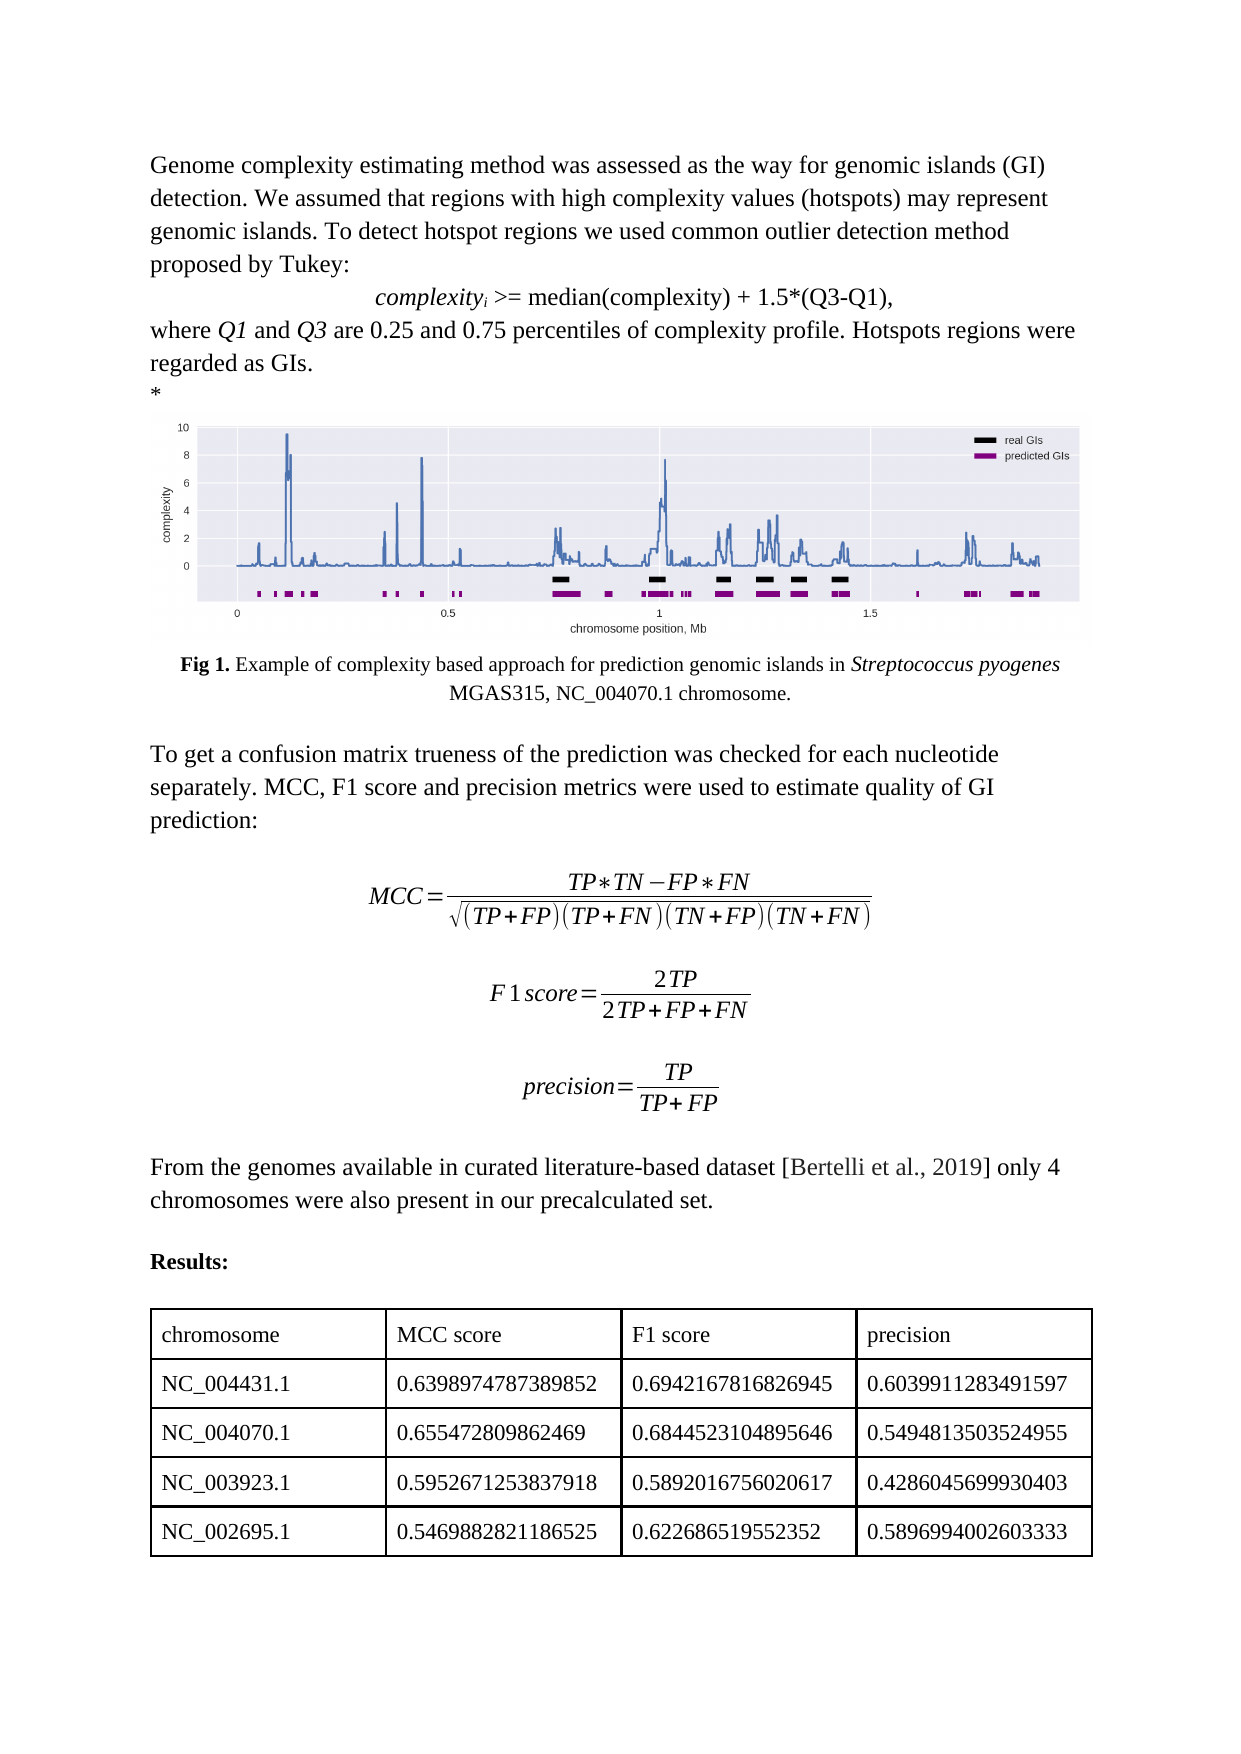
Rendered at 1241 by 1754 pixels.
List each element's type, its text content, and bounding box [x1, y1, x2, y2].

table_header MCC score [387, 1310, 620, 1358]
text where Q1 and Q3 are 0.25 and 0.75 percentiles of complexity profile. Hotspots regions were regarded as GIs. [150, 315, 1090, 377]
table_cell 0.6039911283491597 [858, 1360, 1091, 1407]
table_cell 0.6844523104895646 [623, 1409, 855, 1456]
table_cell 0.6398974787389852 [387, 1360, 620, 1407]
table_cell NC_002695.1 [152, 1508, 385, 1555]
table_header F1 score [623, 1310, 855, 1358]
text Fig 1. Example of complexity based approach for prediction genomic islands in Streptococcus pyogenes MGAS315, NC_004070.1 chromosome. [150, 651, 1090, 705]
text * [150, 381, 1090, 407]
table_cell 0.5469882821186525 [387, 1508, 620, 1555]
table_cell NC_003923.1 [152, 1458, 385, 1505]
picture [150, 411, 1091, 647]
text From the genomes available in curated literature-based dataset [Bertelli et al., 2019] only 4 chromosomes were also present in our precalculated set. [150, 1152, 1090, 1213]
table_cell 0.5952671253837918 [387, 1458, 620, 1505]
text Genome complexity estimating method was assessed as the way for genomic islands (GI) detection. We assumed that regions with high complexity values (hotspots) may represent genomic islands. To detect hotspot regions we used common outlier detection method proposed by Tukey: [150, 150, 1090, 278]
table_cell 0.6942167816826945 [623, 1360, 855, 1407]
table_cell 0.5494813503524955 [858, 1409, 1091, 1456]
table_header precision [858, 1310, 1091, 1358]
table_cell 0.655472809862469 [387, 1409, 620, 1456]
table_cell NC_004070.1 [152, 1409, 385, 1456]
table_cell 0.5892016756020617 [623, 1458, 855, 1505]
table_header chromosome [152, 1310, 385, 1358]
table_cell 0.5896994002603333 [858, 1508, 1091, 1555]
text Results: [150, 1248, 1090, 1274]
text To get a confusion matrix trueness of the prediction was checked for each nucleotide separately. MCC, F1 score and precision metrics were used to estimate quality of GI prediction: [150, 739, 1090, 833]
text complexityi >= median(complexity) + 1.5*(Q3-Q1), [150, 282, 1090, 311]
table_cell 0.4286045699930403 [858, 1458, 1091, 1505]
table_cell 0.622686519552352 [623, 1508, 855, 1555]
table_cell NC_004431.1 [152, 1360, 385, 1407]
